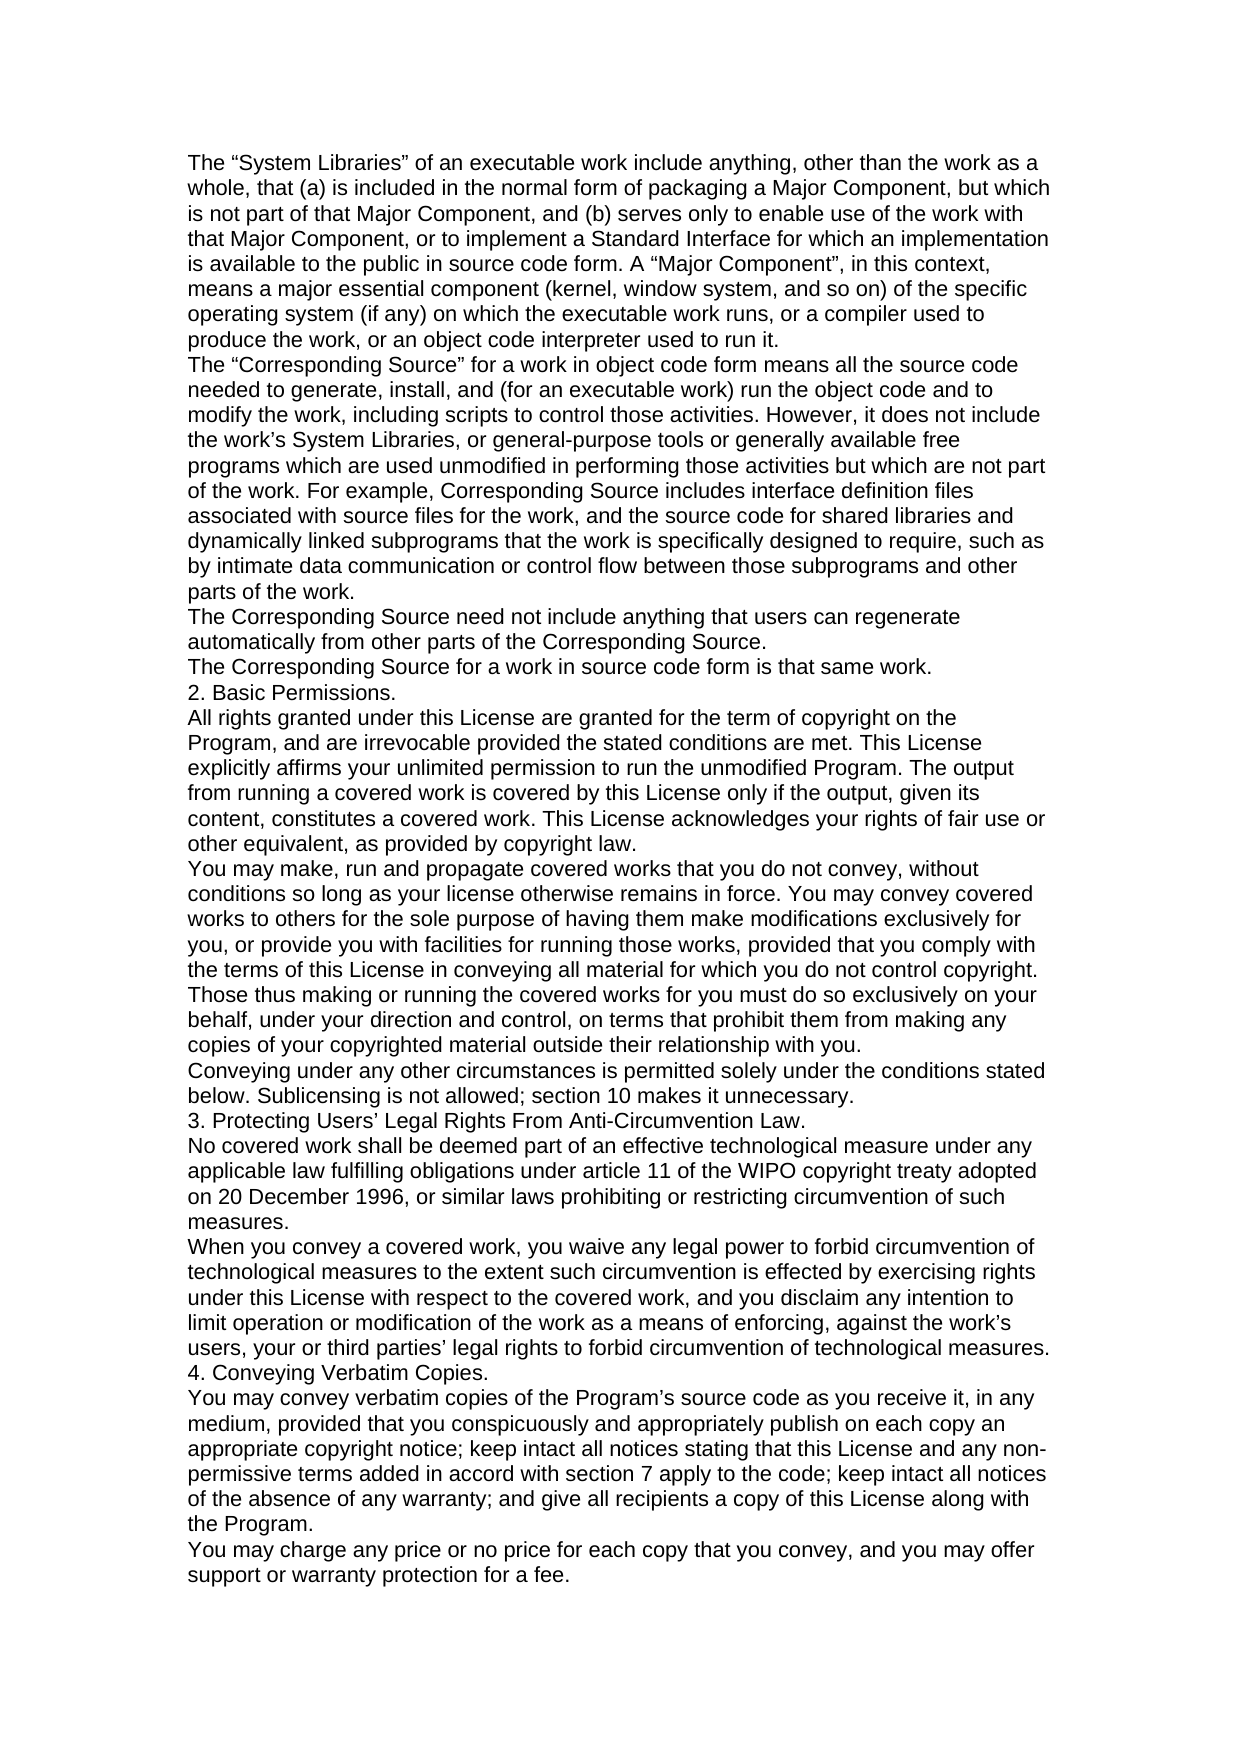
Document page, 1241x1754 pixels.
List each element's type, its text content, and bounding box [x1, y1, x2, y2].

text The “Corresponding Source” for a work in object code form means all the source code needed to generate, install, and (for an executable work) run the object code and to modify the work, including scripts to control those activities. However, it does not include the work’s System Libraries, or general-purpose tools or generally available free programs which are used unmodified in performing those activities but which are not part of the work. For example, Corresponding Source includes interface definition files associated with source files for the work, and the source code for shared libraries and dynamically linked subprograms that the work is specifically designed to require, such as by intimate data communication or control flow between those subprograms and other parts of the work. [187, 352, 1053, 604]
text When you convey a covered work, you waive any legal power to forbid circumvention of technological measures to the extent such circumvention is effected by exercising rights under this License with respect to the covered work, and you disclaim any intention to limit operation or modification of the work as a means of enforcing, against the work’s users, your or third parties’ legal rights to forbid circumvention of technological measures. [187, 1234, 1053, 1360]
text 4. Conveying Verbatim Copies. [187, 1360, 1053, 1385]
text You may charge any price or no price for each copy that you convey, and you may offer support or warranty protection for a fee. [187, 1536, 1053, 1587]
text You may make, run and propagate covered works that you do not convey, without conditions so long as your license otherwise remains in force. You may convey covered works to others for the sole purpose of having them make modifications exclusively for you, or provide you with facilities for running those works, provided that you comply with the terms of this License in conveying all material for which you do not control copyright. Those thus making or running the covered works for you must do so exclusively on your behalf, under your direction and control, on terms that prohibit them from making any copies of your copyrighted material outside their relationship with you. [187, 856, 1053, 1057]
text Conveying under any other circumstances is permitted solely under the conditions stated below. Sublicensing is not allowed; section 10 makes it unnecessary. [187, 1057, 1053, 1108]
text The Corresponding Source for a work in source code form is that same work. [187, 654, 1053, 679]
text The Corresponding Source need not include anything that users can regenerate automatically from other parts of the Corresponding Source. [187, 604, 1053, 654]
text All rights granted under this License are granted for the term of copyright on the [187, 704, 1053, 730]
text 2. Basic Permissions. [187, 679, 1053, 704]
text You may convey verbatim copies of the Program’s source code as you receive it, in any medium, provided that you conspicuously and appropriately publish on each copy an appropriate copyright notice; keep intact all notices stating that this License and any non-permissive terms added in accord with section 7 apply to the code; keep intact all notices of the absence of any warranty; and give all recipients a copy of this License along with the Program. [187, 1385, 1053, 1536]
text 3. Protecting Users’ Legal Rights From Anti-Circumvention Law. [187, 1108, 1053, 1133]
text Program, and are irrevocable provided the stated conditions are met. This License explicitly affirms your unlimited permission to run the unmodified Program. The output from running a covered work is covered by this License only if the output, given its content, constitutes a covered work. This License acknowledges your rights of fair use or other equivalent, as provided by copyright law. [187, 730, 1053, 856]
text The “System Libraries” of an executable work include anything, other than the work as a whole, that (a) is included in the normal form of packaging a Major Component, but which is not part of that Major Component, and (b) serves only to enable use of the work with that Major Component, or to implement a Standard Interface for which an implementation is available to the public in source code form. A “Major Component”, in this context, means a major essential component (kernel, window system, and so on) of the specific operating system (if any) on which the executable work runs, or a compiler used to produce the work, or an object code interpreter used to run it. [187, 150, 1053, 352]
text No covered work shall be deemed part of an effective technological measure under any applicable law fulfilling obligations under article 11 of the WIPO copyright treaty adopted on 20 December 1996, or similar laws prohibiting or restricting circumvention of such measures. [187, 1133, 1053, 1234]
